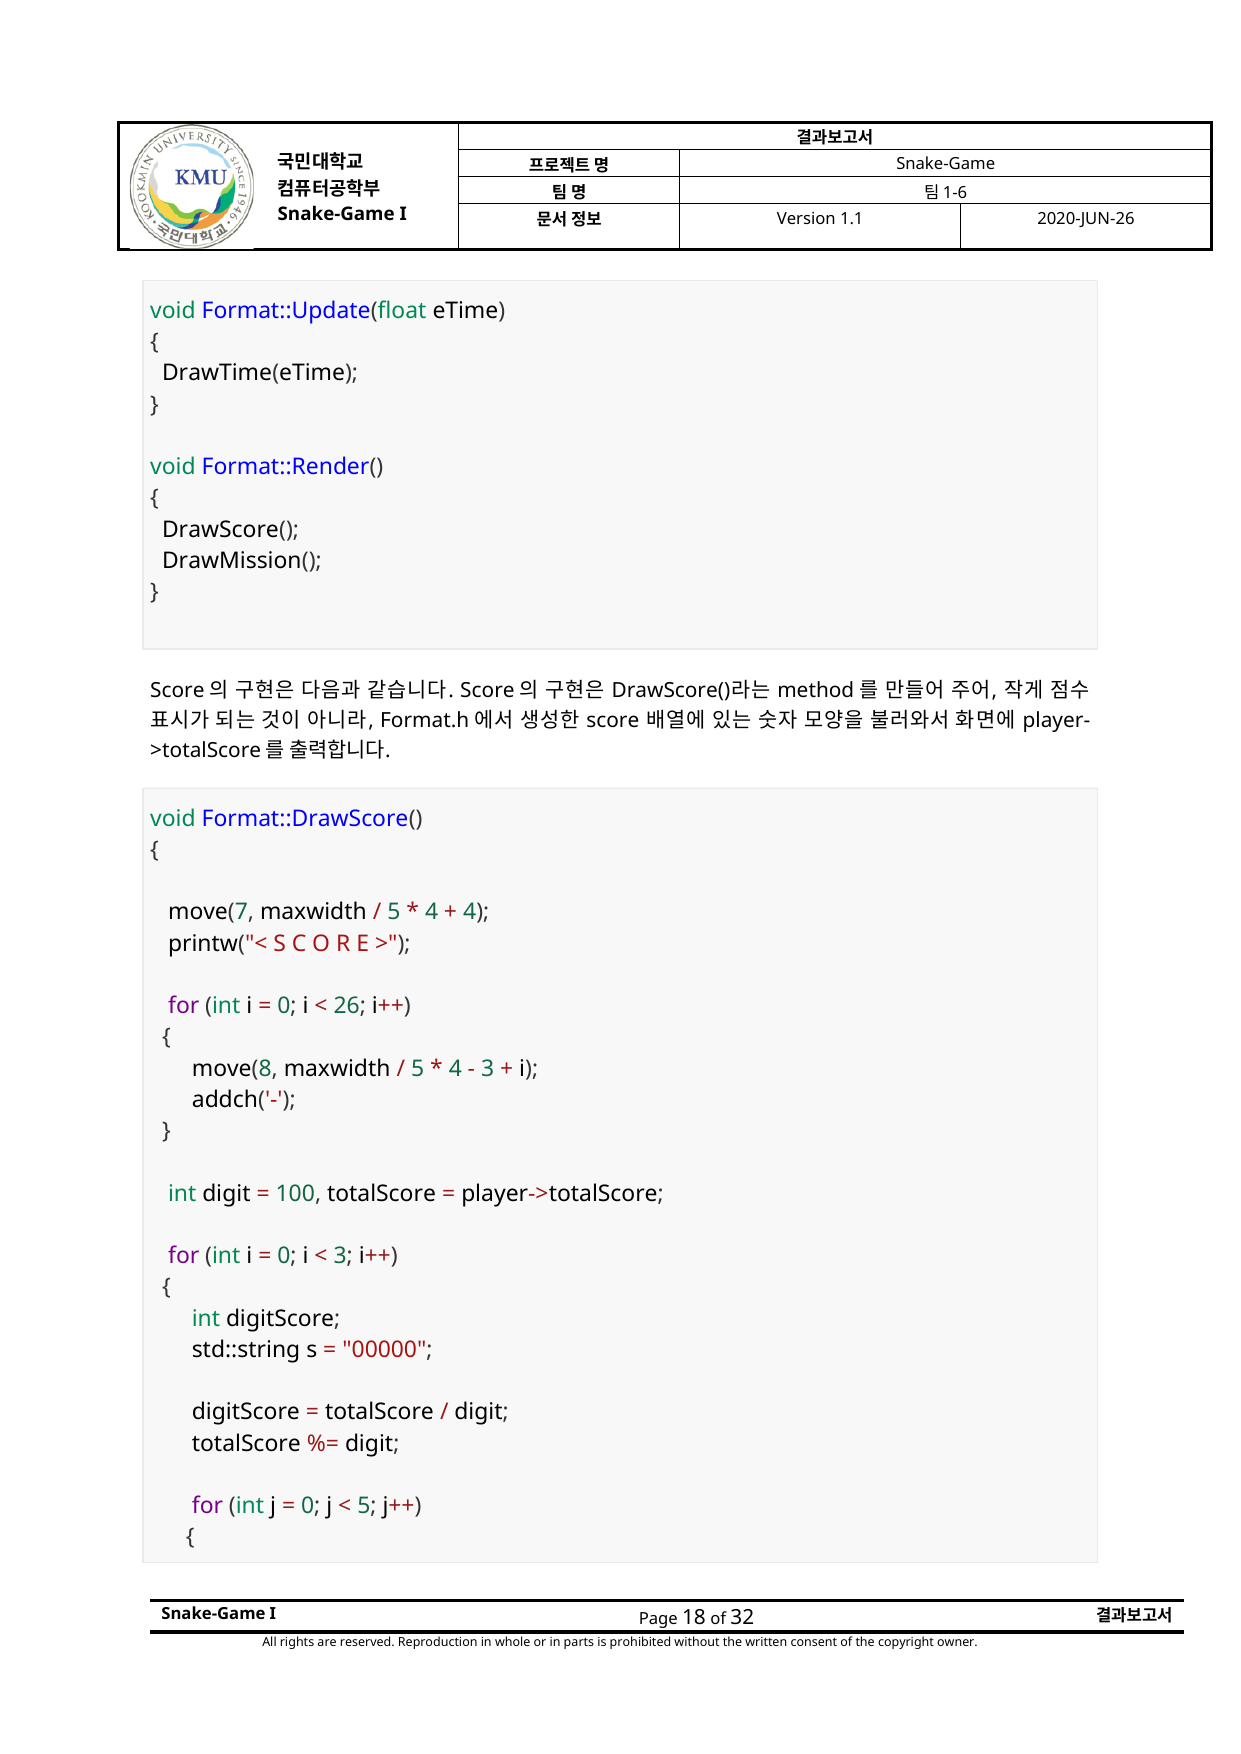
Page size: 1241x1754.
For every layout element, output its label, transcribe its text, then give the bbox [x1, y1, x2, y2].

text void Format::Update(float eTime) { DrawTime(eTime); } ​ void Format::Render() { DrawScore(); DrawMission(); } ​ [144, 281, 1097, 648]
text Score의 구현은 다음과 같습니다. Score의 구현은 DrawScore()라는 method를 만들어 주어, 작게 점수 표시가 되는 것이 아니라, Format.h에서 생성한 score 배열에 있는 숫자 모양을 불러와서 화면에 player->totalScore를 출력합니다. [150, 673, 1090, 764]
picture [129, 124, 254, 249]
